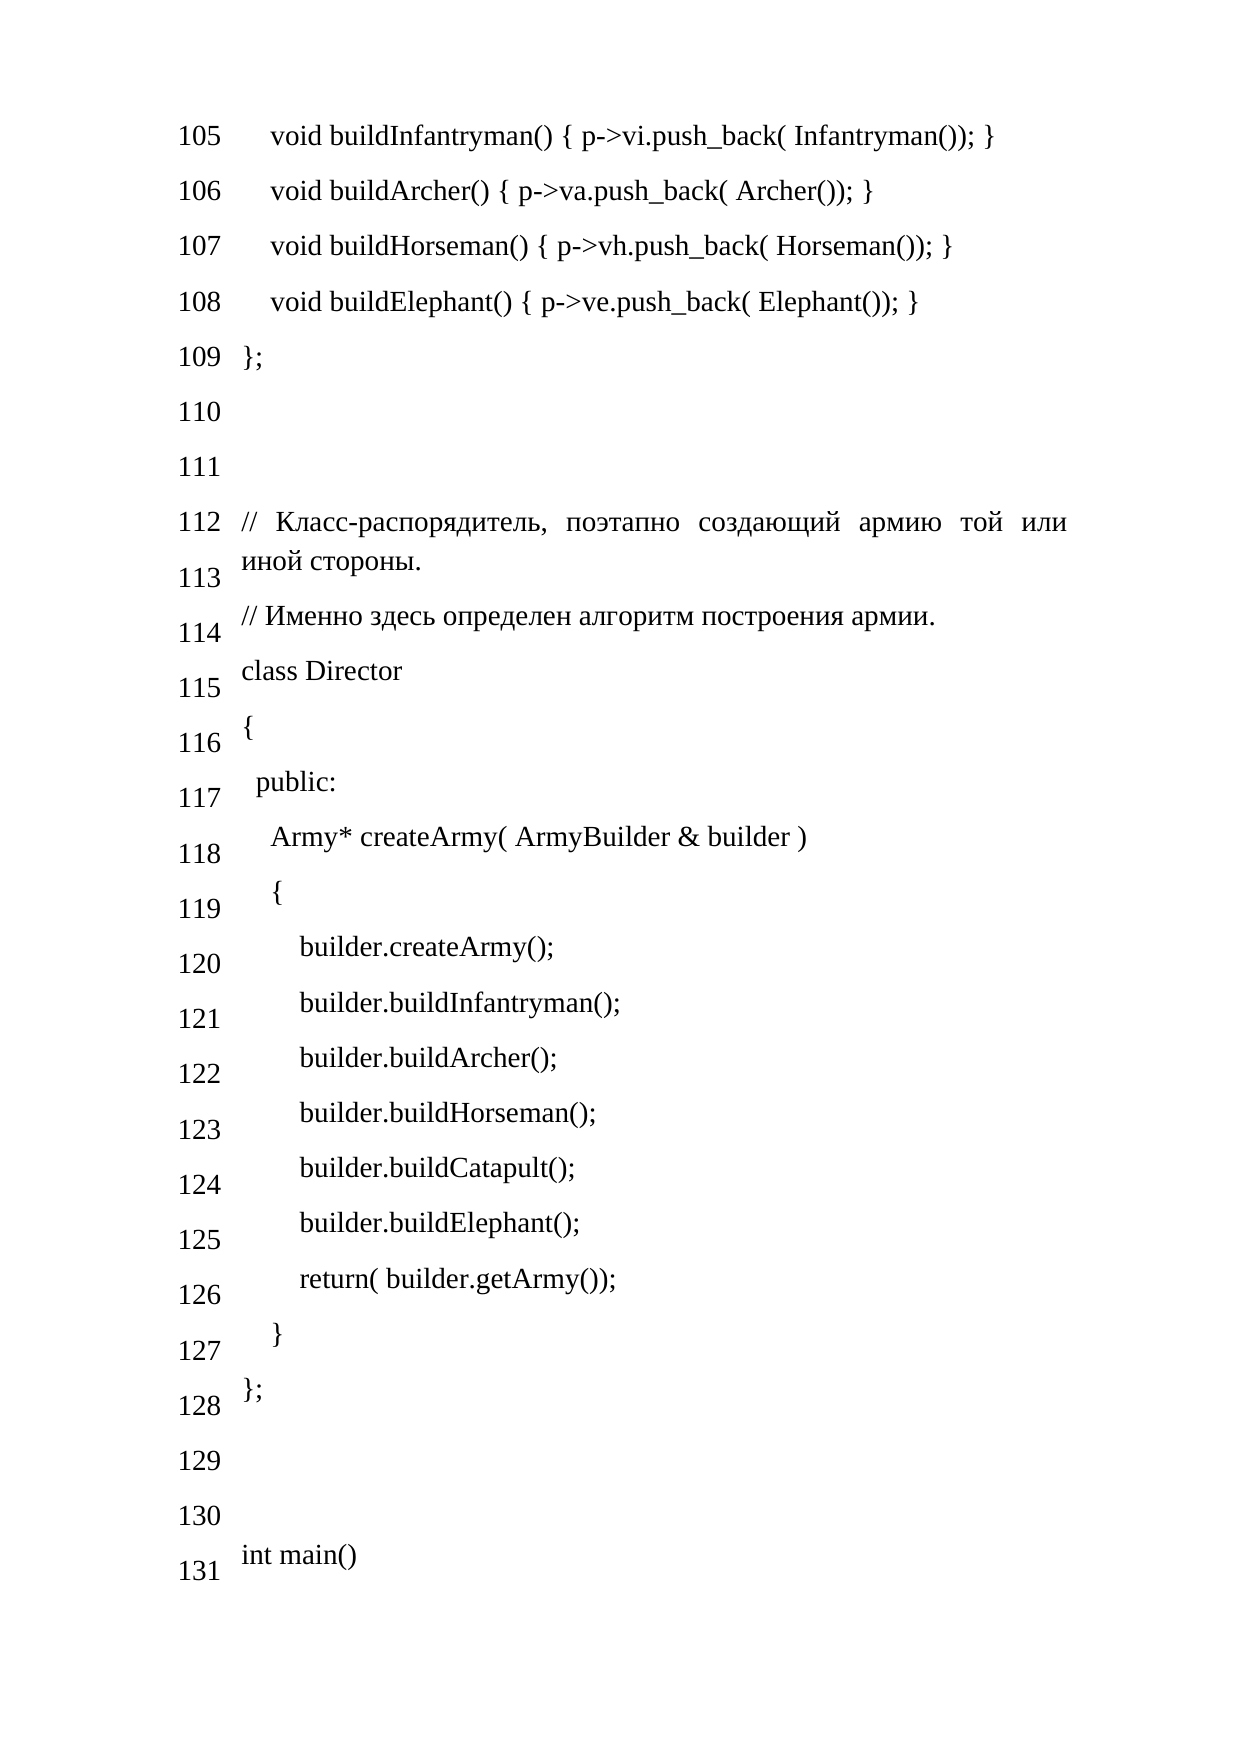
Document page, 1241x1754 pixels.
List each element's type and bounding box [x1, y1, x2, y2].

table_header [241, 118, 1068, 1608]
table_header [177, 118, 241, 1608]
